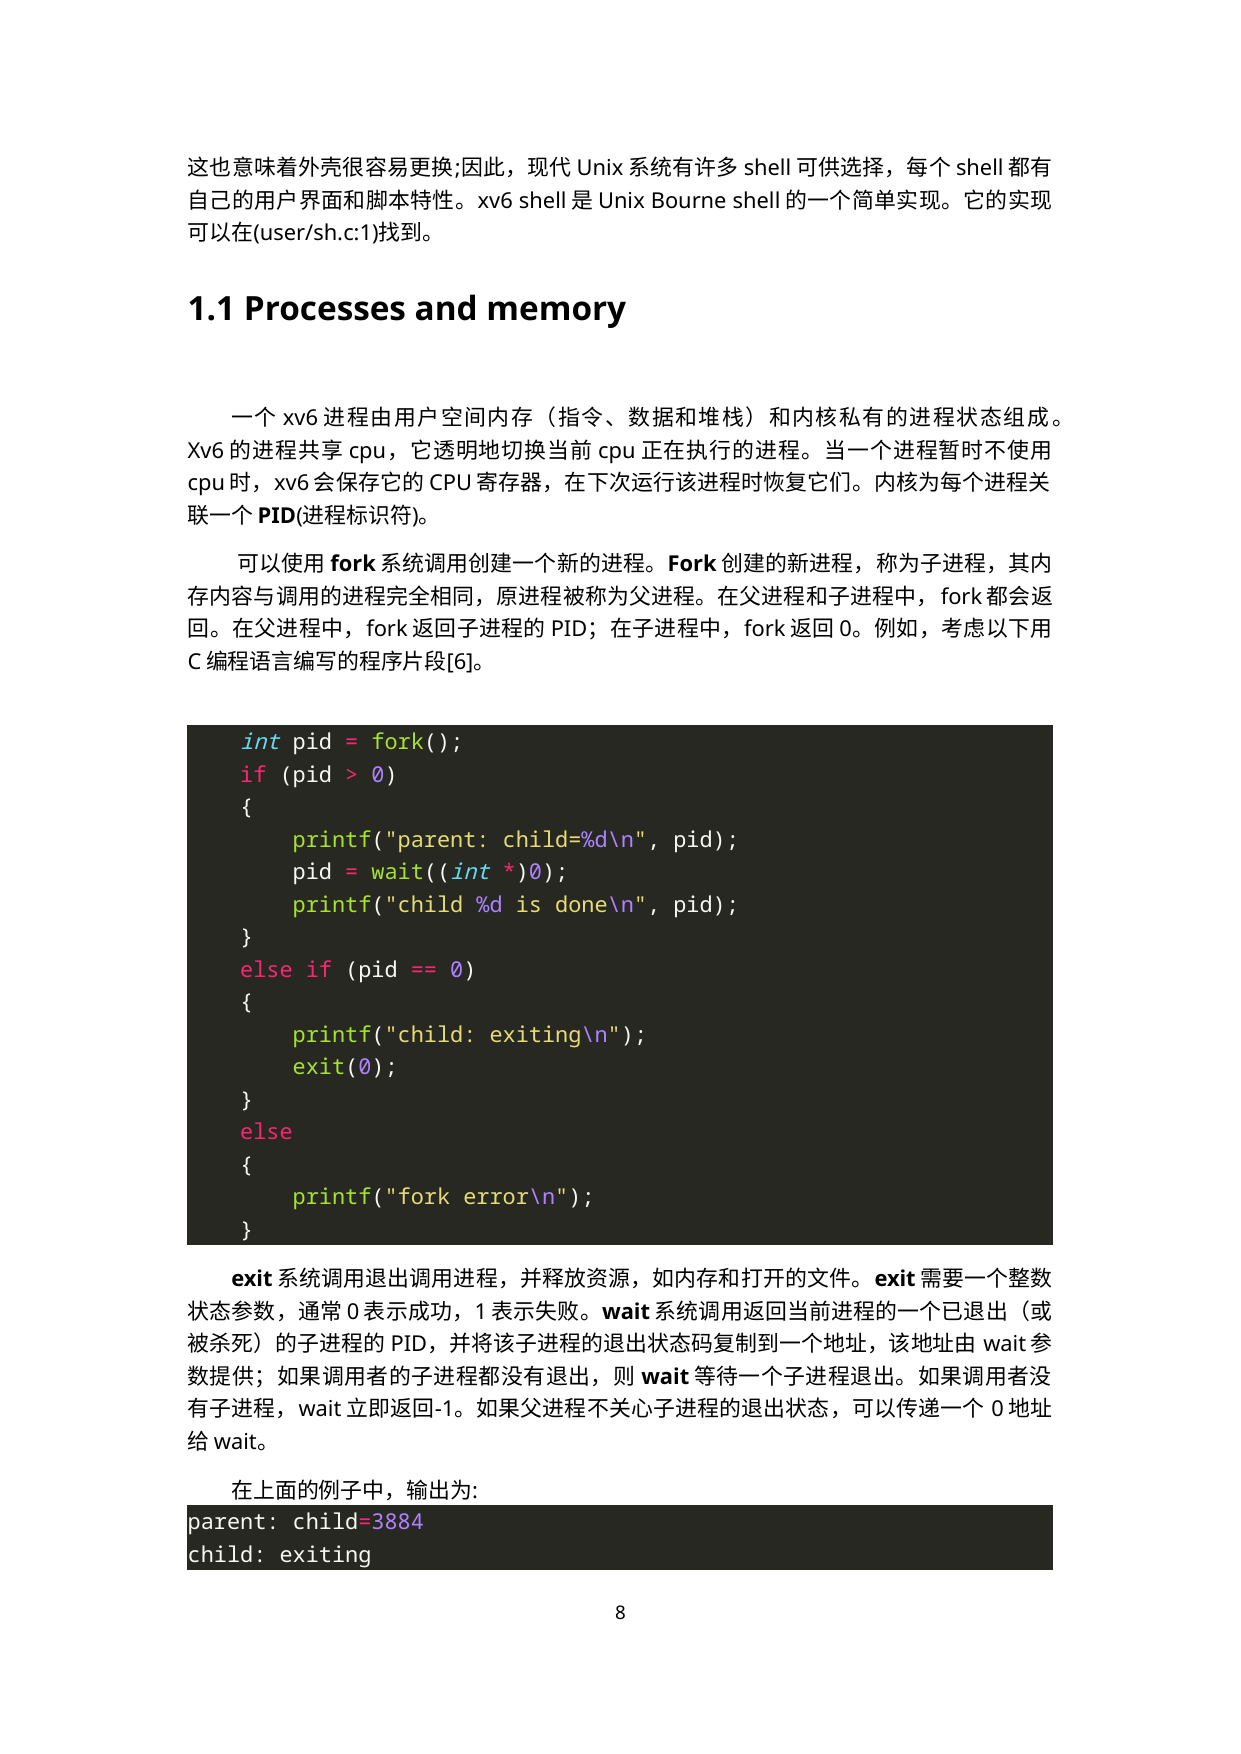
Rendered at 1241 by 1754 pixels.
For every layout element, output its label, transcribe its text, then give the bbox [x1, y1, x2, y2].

text else [187, 1115, 1053, 1147]
text 可以使用fork系统调用创建一个新的进程。Fork创建的新进程，称为子进程，其内存内容与调用的进程完全相同，原进程被称为父进程。在父进程和子进程中，fork都会返回。在父进程中，fork返回子进程的PID；在子进程中，fork返回0。例如，考虑以下用C编程语言编写的程序片段[6]。 [187, 546, 1053, 676]
subtitle 1.1 Processes and memory [187, 274, 1053, 339]
text if (pid > 0) [187, 757, 1053, 790]
text { [187, 790, 1053, 822]
text pid = wait((int *)0); [187, 855, 1053, 887]
text printf("fork error\n"); [187, 1180, 1053, 1212]
text { [187, 985, 1053, 1017]
text printf("parent: child=%d\n", pid); [187, 822, 1053, 855]
text } [187, 1082, 1053, 1115]
text child: exiting [187, 1537, 1053, 1570]
text } [187, 1212, 1053, 1245]
text printf("child: exiting\n"); [187, 1017, 1053, 1050]
text exit系统调用退出调用进程，并释放资源，如内存和打开的文件。exit需要一个整数状态参数，通常0表示成功，1表示失败。wait系统调用返回当前进程的一个已退出（或被杀死）的子进程的PID，并将该子进程的退出状态码复制到一个地址，该地址由wait参数提供；如果调用者的子进程都没有退出，则wait等待一个子进程退出。如果调用者没有子进程，wait立即返回-1。如果父进程不关心子进程的退出状态，可以传递一个0地址给wait。 [187, 1261, 1053, 1456]
text parent: child=3884 [187, 1505, 1053, 1537]
text 一个xv6进程由用户空间内存（指令、数据和堆栈）和内核私有的进程状态组成。Xv6的进程共享cpu，它透明地切换当前cpu正在执行的进程。当一个进程暂时不使用cpu时，xv6会保存它的CPU寄存器，在下次运行该进程时恢复它们。内核为每个进程关联一个PID(进程标识符)。 [187, 400, 1053, 530]
text else if (pid == 0) [187, 952, 1053, 985]
text exit(0); [187, 1050, 1053, 1082]
text 在上面的例子中，输出为: [187, 1472, 1053, 1505]
text } [187, 920, 1053, 952]
text int pid = fork(); [187, 725, 1053, 757]
text { [187, 1147, 1053, 1180]
text printf("child %d is done\n", pid); [187, 887, 1053, 920]
